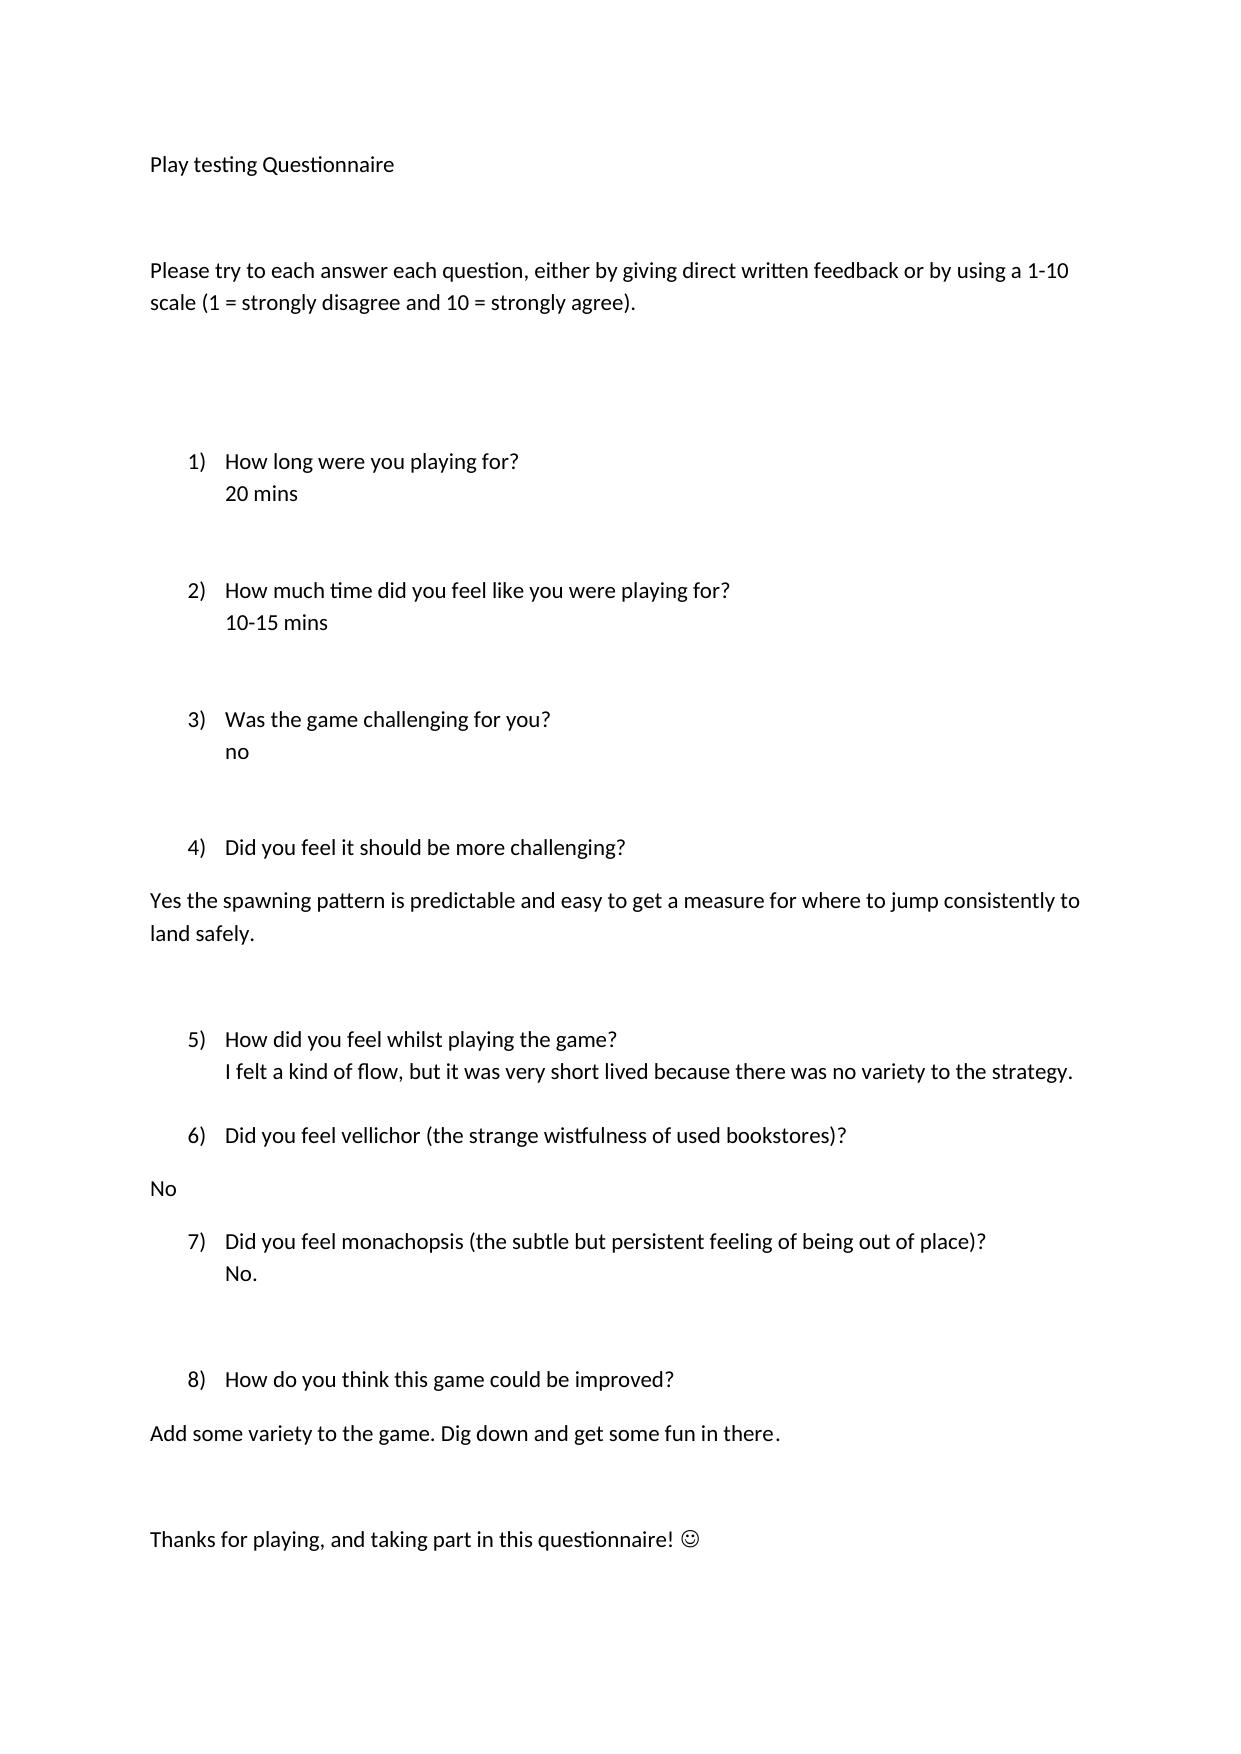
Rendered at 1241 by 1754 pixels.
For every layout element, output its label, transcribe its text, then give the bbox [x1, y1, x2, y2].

list How much time did you feel like you were playing for? [187, 576, 1090, 604]
list 20 mins [225, 479, 1090, 507]
list I felt a kind of flow, but it was very short lived because there was no variety to the strategy. [225, 1057, 1090, 1085]
list 10-15 mins [225, 608, 1090, 636]
list Did you feel monachopsis (the subtle but persistent feeling of being out of place)? [187, 1227, 1090, 1255]
text No [150, 1174, 1090, 1202]
list no [225, 737, 1090, 765]
text Thanks for playing, and taking part in this questionnaire! [150, 1525, 1090, 1553]
list Was the game challenging for you? [187, 705, 1090, 733]
list No. [225, 1259, 1090, 1288]
list Did you feel vellichor (the strange wistfulness of used bookstores)? [187, 1121, 1090, 1149]
text Please try to each answer each question, either by giving direct written feedback or by using a 1-10 scale (1 = strongly disagree and 10 = strongly agree). [150, 256, 1090, 316]
list Did you feel it should be more challenging? [187, 833, 1090, 862]
text Play testing Questionnaire [150, 150, 1090, 178]
text Add some variety to the game. Dig down and get some fun in there. [150, 1419, 1090, 1447]
list How did you feel whilst playing the game? [187, 1025, 1090, 1053]
list How do you think this game could be improved? [187, 1366, 1090, 1394]
text Yes the spawning pattern is predictable and easy to get a measure for where to jump consistently to land safely. [150, 887, 1090, 947]
list How long were you playing for? [187, 447, 1090, 475]
